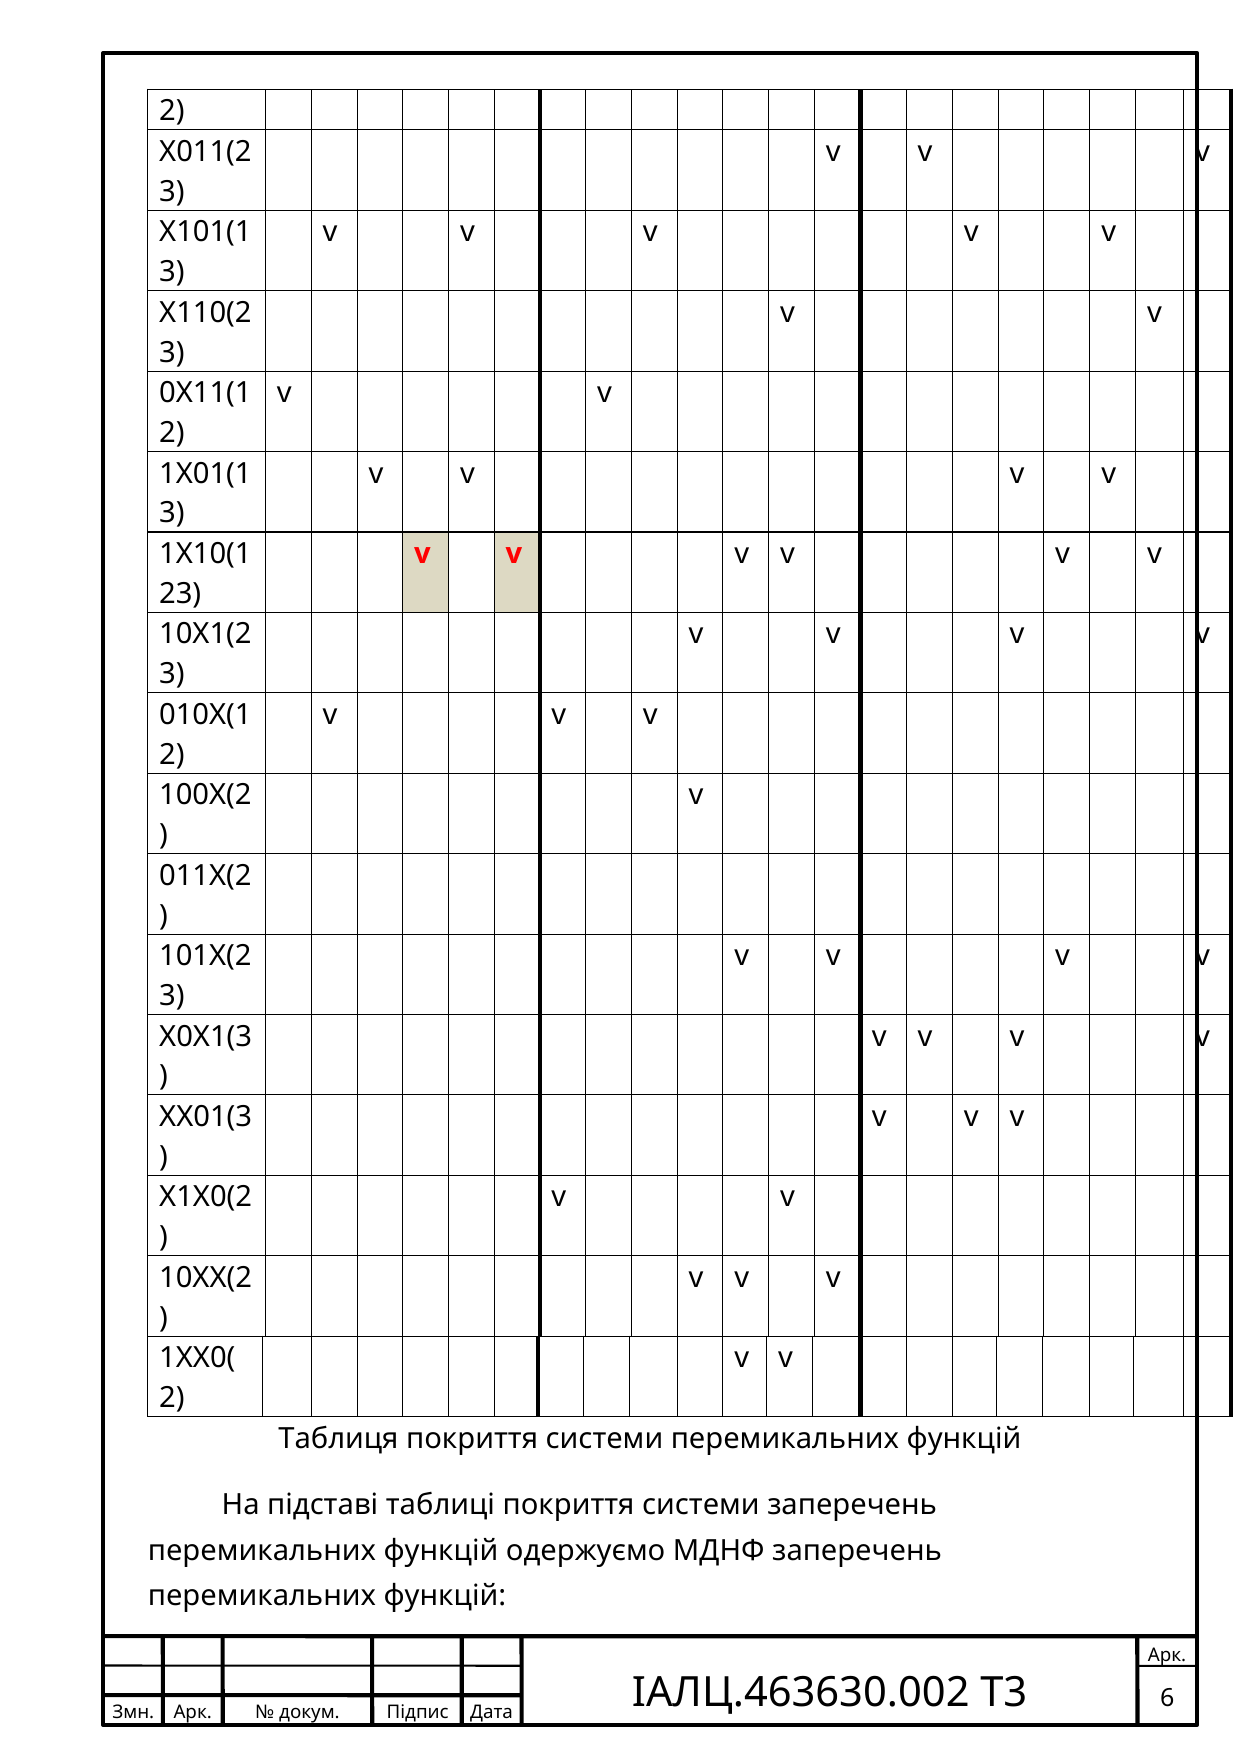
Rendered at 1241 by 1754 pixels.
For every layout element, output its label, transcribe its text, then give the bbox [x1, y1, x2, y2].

table_cell [769, 90, 814, 129]
table_cell [953, 372, 998, 451]
table_cell [953, 613, 998, 692]
table_cell v [1090, 211, 1135, 290]
table_cell [723, 774, 768, 853]
table_cell 010X(12) [148, 90, 265, 129]
table_cell X1X0(2) [148, 1176, 265, 1255]
table_cell [495, 1256, 538, 1336]
table_cell 1XX0(2) [148, 1337, 262, 1416]
table_cell 011X(2) [148, 854, 265, 933]
table_cell v [495, 533, 538, 612]
table_cell [907, 1176, 952, 1255]
table_cell [907, 452, 952, 531]
table_cell [1044, 1015, 1089, 1094]
table_cell [953, 1176, 998, 1255]
table_cell [449, 1015, 494, 1094]
table_cell v [542, 1176, 585, 1255]
table_cell [632, 935, 677, 1014]
table_cell [863, 854, 906, 933]
table_cell [403, 452, 448, 531]
table_cell [632, 533, 677, 612]
table_cell [1044, 291, 1089, 371]
table_cell v [907, 130, 952, 210]
table_cell v [767, 1337, 812, 1416]
table_cell [997, 1337, 1042, 1416]
table_cell [999, 533, 1043, 612]
table_cell [723, 1015, 768, 1094]
table_cell [769, 211, 814, 290]
table_cell XX01(3) [148, 1095, 265, 1175]
table_cell [449, 533, 494, 612]
table_cell [586, 90, 631, 129]
table_cell [403, 130, 448, 210]
table_cell [449, 372, 494, 451]
table_cell [1044, 1176, 1089, 1255]
table_cell [266, 1256, 311, 1336]
table_cell [863, 774, 906, 853]
table_cell [1184, 291, 1229, 371]
table_cell [678, 1337, 722, 1416]
table_cell [312, 613, 357, 692]
table_cell v [449, 452, 494, 531]
table_cell [1136, 1176, 1183, 1255]
table_cell [495, 1176, 538, 1255]
text На підставі таблиці покриття системи заперечень перемикальних функцій одержуємо МДНФ заперечень перемикальних функцій: [148, 1483, 1152, 1614]
table_cell v [863, 1095, 906, 1175]
table_cell [403, 935, 448, 1014]
table_cell v [815, 130, 858, 210]
table_cell [449, 291, 494, 371]
table_cell [863, 533, 906, 612]
table_cell [999, 1176, 1043, 1255]
table_cell [953, 854, 998, 933]
table_cell [815, 1176, 858, 1255]
table_cell [586, 774, 631, 853]
table_cell [769, 774, 814, 853]
table_cell [1136, 774, 1183, 853]
table_cell [358, 693, 402, 773]
table_cell [769, 693, 814, 773]
table_cell [678, 1176, 722, 1255]
table_cell X011(23) [148, 130, 265, 210]
table_cell [358, 854, 402, 933]
table_cell [449, 854, 494, 933]
table_cell [953, 1256, 998, 1336]
table_cell [266, 613, 311, 692]
table_cell [1090, 533, 1135, 612]
table_cell [769, 854, 814, 933]
table_cell [542, 452, 585, 531]
table_cell [358, 1095, 402, 1175]
table_cell [495, 1095, 538, 1175]
table_cell [907, 935, 952, 1014]
table_cell v [312, 693, 357, 773]
table_cell [495, 854, 538, 933]
table_cell [863, 452, 906, 531]
table_cell [723, 452, 768, 531]
table_cell [1090, 1256, 1135, 1336]
table_cell [1184, 372, 1229, 451]
table_cell [403, 90, 448, 129]
table_cell [495, 372, 538, 451]
table_cell [540, 1337, 583, 1416]
table_cell v [999, 613, 1043, 692]
table_cell v [1044, 935, 1089, 1014]
table_cell [815, 372, 858, 451]
table_cell [863, 211, 906, 290]
table_cell X101(13) [148, 211, 265, 290]
table_cell [678, 372, 722, 451]
table_cell v [769, 533, 814, 612]
table_cell [1090, 693, 1135, 773]
table_cell [312, 1015, 357, 1094]
table_cell [266, 130, 311, 210]
table_cell [953, 935, 998, 1014]
table_cell [1184, 452, 1229, 531]
table_cell [312, 452, 357, 531]
table_cell [815, 533, 858, 612]
table_cell [907, 1256, 952, 1336]
table_cell [769, 935, 814, 1014]
table_cell [863, 935, 906, 1014]
table_cell [907, 693, 952, 773]
table_cell [449, 1095, 494, 1175]
table_cell X0X1(3) [148, 1015, 265, 1094]
table_cell [723, 291, 768, 371]
table_cell [863, 1337, 906, 1416]
table_cell [953, 693, 998, 773]
table_cell [312, 774, 357, 853]
table_cell [266, 291, 311, 371]
table_cell [769, 130, 814, 210]
table_cell [358, 533, 402, 612]
table_cell [863, 90, 906, 129]
table_cell [1090, 1176, 1135, 1255]
table_cell v [632, 693, 677, 773]
table_cell [1044, 774, 1089, 853]
table_cell [907, 1095, 952, 1175]
table_cell [999, 211, 1043, 290]
table_cell [1184, 1337, 1229, 1416]
table_cell [542, 533, 585, 612]
table_cell [495, 130, 538, 210]
table_cell [542, 774, 585, 853]
table_cell [263, 1337, 311, 1416]
table_cell [266, 854, 311, 933]
table_cell [678, 693, 722, 773]
table_cell [863, 693, 906, 773]
table_cell [449, 1337, 494, 1416]
table_cell [907, 211, 952, 290]
table_cell v [312, 90, 357, 129]
table_cell [586, 452, 631, 531]
table_cell [953, 130, 998, 210]
table_cell [723, 90, 768, 129]
table_cell v [358, 452, 402, 531]
table_cell [495, 90, 538, 129]
table_cell [449, 90, 494, 129]
table_cell [266, 452, 311, 531]
table_cell [1184, 693, 1229, 773]
table_cell [815, 452, 858, 531]
table_cell v [953, 90, 998, 129]
table_cell [678, 291, 722, 371]
table_cell [403, 1095, 448, 1175]
table_cell [1136, 452, 1183, 531]
table_cell [266, 693, 311, 773]
table_cell v [863, 1015, 906, 1094]
table_cell [907, 854, 952, 933]
table_cell [1044, 90, 1089, 129]
table_cell [586, 533, 631, 612]
table_cell [1044, 693, 1089, 773]
table_cell [953, 452, 998, 531]
table_cell v [723, 1337, 766, 1416]
table_cell [403, 1256, 448, 1336]
table_cell [403, 1337, 448, 1416]
table_cell [907, 613, 952, 692]
table_cell v [1136, 533, 1183, 612]
table_cell [678, 90, 722, 129]
table_cell [449, 613, 494, 692]
table_cell X110(23) [148, 291, 265, 371]
table_cell [266, 935, 311, 1014]
table_cell [632, 774, 677, 853]
table_cell [586, 854, 631, 933]
table_cell [723, 211, 768, 290]
table_cell [1184, 1176, 1229, 1255]
table_cell [815, 854, 858, 933]
table_cell [1184, 1095, 1229, 1175]
table_cell v [723, 1256, 768, 1336]
table_cell [495, 613, 538, 692]
table_cell v [312, 211, 357, 290]
table_cell [1090, 1015, 1135, 1094]
table_cell v [953, 211, 998, 290]
table_cell [769, 372, 814, 451]
table_cell v [678, 613, 722, 692]
table_cell [953, 1337, 996, 1416]
table_cell [632, 291, 677, 371]
table_cell [266, 211, 311, 290]
table_cell [1090, 774, 1135, 853]
table_cell [1043, 1337, 1089, 1416]
table_cell [358, 90, 402, 129]
table_cell [403, 1015, 448, 1094]
table_cell [542, 211, 585, 290]
table_cell v [769, 291, 814, 371]
table_cell v [403, 533, 448, 612]
table_cell [495, 1015, 538, 1094]
table_cell [449, 693, 494, 773]
table_cell [632, 1015, 677, 1094]
table_cell [632, 613, 677, 692]
table_cell [1044, 211, 1089, 290]
table_cell [769, 613, 814, 692]
table_cell [815, 1015, 858, 1094]
table_cell [542, 1256, 585, 1336]
table_cell [312, 1256, 357, 1336]
table_cell [999, 935, 1043, 1014]
table_cell v [266, 372, 311, 451]
table_cell [769, 1015, 814, 1094]
table_cell [1090, 613, 1135, 692]
table_cell [495, 452, 538, 531]
table_cell [953, 1015, 998, 1094]
table_cell [542, 372, 585, 451]
table_cell [312, 1176, 357, 1255]
table_cell v [999, 452, 1043, 531]
table_cell [907, 372, 952, 451]
table_cell [449, 774, 494, 853]
table_cell [999, 693, 1043, 773]
table_cell [266, 90, 311, 129]
table_cell [678, 854, 722, 933]
table_cell [1090, 1337, 1133, 1416]
table_cell [1184, 211, 1229, 290]
table_cell 10X1(23) [148, 613, 265, 692]
table_cell [495, 291, 538, 371]
table_cell [1090, 372, 1135, 451]
table_cell [312, 1095, 357, 1175]
table_cell [266, 1176, 311, 1255]
table_cell 10XX(2) [148, 1256, 265, 1336]
table_cell [358, 130, 402, 210]
table_cell [1184, 90, 1229, 129]
table_cell v [1136, 291, 1183, 371]
table_cell [586, 935, 631, 1014]
table_cell [863, 1256, 906, 1336]
table_cell [266, 1015, 311, 1094]
table_cell [1090, 291, 1135, 371]
table_cell [953, 291, 998, 371]
table_cell [630, 1337, 677, 1416]
table_cell [723, 372, 768, 451]
text Таблиця покриття системи перемикальних функцій [148, 1417, 1152, 1457]
table_cell [586, 211, 631, 290]
table_cell 0X11(12) [148, 372, 265, 451]
table_cell [769, 1256, 814, 1336]
table_cell [723, 854, 768, 933]
table_cell v [999, 1095, 1043, 1175]
table_cell [953, 533, 998, 612]
table_cell [1136, 1015, 1183, 1094]
table_cell [586, 291, 631, 371]
table_cell 100X(2) [148, 774, 265, 853]
table_cell [907, 90, 952, 129]
table_cell 1X01(13) [148, 452, 265, 531]
table_cell [678, 452, 722, 531]
table_cell [1136, 693, 1183, 773]
table_cell [815, 211, 858, 290]
table_cell [769, 452, 814, 531]
table_cell [1136, 130, 1183, 210]
table_cell [999, 1256, 1043, 1336]
table_cell [1136, 1095, 1183, 1175]
table_cell [1090, 1095, 1135, 1175]
table_cell [542, 854, 585, 933]
table_cell [403, 693, 448, 773]
table_cell v [632, 90, 677, 129]
table_cell [495, 693, 538, 773]
table_cell [999, 130, 1043, 210]
table_cell [1136, 935, 1183, 1014]
table_cell v [1184, 613, 1229, 692]
table_cell [358, 372, 402, 451]
table_cell [723, 130, 768, 210]
table_cell [1044, 452, 1089, 531]
table_cell [632, 130, 677, 210]
table_cell [863, 291, 906, 371]
table_cell v [678, 1256, 722, 1336]
table_cell v [723, 533, 768, 612]
table_cell v [542, 693, 585, 773]
table_cell [632, 1176, 677, 1255]
table_cell [586, 1256, 631, 1336]
table_cell [312, 935, 357, 1014]
table_cell [1136, 372, 1183, 451]
table_cell [678, 533, 722, 612]
table_cell v [953, 1095, 998, 1175]
table_cell [815, 1095, 858, 1175]
table_cell [312, 372, 357, 451]
table_cell [1184, 533, 1229, 612]
table_cell [1184, 1256, 1229, 1336]
table_cell [1184, 854, 1229, 933]
table_cell [863, 372, 906, 451]
table_cell [1184, 774, 1229, 853]
table_cell [723, 1095, 768, 1175]
table_cell [358, 1337, 402, 1416]
table_cell [312, 854, 357, 933]
table_cell [586, 130, 631, 210]
table_cell v [815, 935, 858, 1014]
table_cell [312, 291, 357, 371]
table_cell v [678, 774, 722, 853]
table_cell [999, 774, 1043, 853]
table_cell v [449, 211, 494, 290]
table_cell v [769, 1176, 814, 1255]
table_cell [403, 1176, 448, 1255]
table_cell v [999, 1015, 1043, 1094]
table_cell [358, 211, 402, 290]
table_cell [358, 613, 402, 692]
table_cell 010X(12) [148, 693, 265, 773]
table_cell [542, 291, 585, 371]
table_cell [403, 854, 448, 933]
table_cell [1044, 1256, 1089, 1336]
table_cell v [907, 1015, 952, 1094]
table_cell [266, 1095, 311, 1175]
table_cell [863, 1176, 906, 1255]
table_cell [542, 1095, 585, 1175]
table_cell [907, 1337, 952, 1416]
table_cell [358, 1176, 402, 1255]
table_cell [542, 130, 585, 210]
table_cell [586, 693, 631, 773]
table_cell [1090, 130, 1135, 210]
table_cell [999, 372, 1043, 451]
table_cell [632, 1095, 677, 1175]
table_cell v [1184, 130, 1229, 210]
table_cell [678, 1095, 722, 1175]
table_cell [953, 774, 998, 853]
table_cell [999, 90, 1043, 129]
table_cell [449, 1176, 494, 1255]
table_cell [907, 774, 952, 853]
table_cell [678, 211, 722, 290]
table_cell v [1184, 935, 1229, 1014]
table_cell [586, 1015, 631, 1094]
table_cell [403, 372, 448, 451]
table_cell [723, 613, 768, 692]
table_cell v [815, 1256, 858, 1336]
table_cell [815, 774, 858, 853]
table_cell [678, 130, 722, 210]
table_cell [358, 774, 402, 853]
table_cell [495, 935, 538, 1014]
table_cell [542, 935, 585, 1014]
table_cell [1090, 854, 1135, 933]
table_cell [999, 291, 1043, 371]
table_cell [813, 1337, 858, 1416]
table_cell [1134, 1337, 1183, 1416]
table_cell [586, 613, 631, 692]
table_cell [449, 935, 494, 1014]
table_cell [266, 533, 311, 612]
table_cell [1090, 935, 1135, 1014]
table_cell [358, 1256, 402, 1336]
table_cell [678, 935, 722, 1014]
table_cell [815, 90, 858, 129]
table_cell [358, 935, 402, 1014]
table_cell [678, 1015, 722, 1094]
table_cell 1X10(123) [148, 533, 265, 612]
table_cell [312, 1337, 357, 1416]
table_cell [815, 693, 858, 773]
table_cell [1136, 613, 1183, 692]
table_cell [1044, 1095, 1089, 1175]
table_cell [863, 613, 906, 692]
table_cell [495, 211, 538, 290]
table_cell [358, 1015, 402, 1094]
table_cell [723, 693, 768, 773]
table_cell [495, 1337, 536, 1416]
table_cell [815, 291, 858, 371]
table_cell [403, 774, 448, 853]
table_cell v [815, 613, 858, 692]
table_cell v [542, 90, 585, 129]
table_cell [632, 372, 677, 451]
table_cell [266, 774, 311, 853]
table_cell [632, 854, 677, 933]
table_cell [1044, 130, 1089, 210]
table_cell 101X(23) [148, 935, 265, 1014]
table_cell [907, 533, 952, 612]
table_cell [586, 1095, 631, 1175]
table_cell [907, 291, 952, 371]
table_cell v [586, 372, 631, 451]
table_cell [449, 130, 494, 210]
table_cell [863, 130, 906, 210]
table_cell [358, 291, 402, 371]
table_cell [542, 1015, 585, 1094]
table_cell [403, 613, 448, 692]
table_cell [586, 1176, 631, 1255]
table_cell [632, 1256, 677, 1336]
table_cell [1090, 90, 1135, 129]
table_cell v [1090, 452, 1135, 531]
table_cell [584, 1337, 629, 1416]
table_cell [1136, 1256, 1183, 1336]
table_cell [1136, 854, 1183, 933]
table_cell [312, 533, 357, 612]
table_cell [495, 774, 538, 853]
table_cell [542, 613, 585, 692]
table_cell v [1044, 533, 1089, 612]
table_cell [1044, 372, 1089, 451]
table_cell [1044, 854, 1089, 933]
table_cell [1136, 211, 1183, 290]
table_cell [312, 130, 357, 210]
table_cell [723, 1176, 768, 1255]
table_cell [1136, 90, 1183, 129]
table_cell [449, 1256, 494, 1336]
table_cell [1044, 613, 1089, 692]
table_cell [403, 211, 448, 290]
table_cell [632, 452, 677, 531]
table_cell v [723, 935, 768, 1014]
table_cell v [632, 211, 677, 290]
table_cell [999, 854, 1043, 933]
table_cell [769, 1095, 814, 1175]
table_cell v [1184, 1015, 1229, 1094]
table_cell [403, 291, 448, 371]
